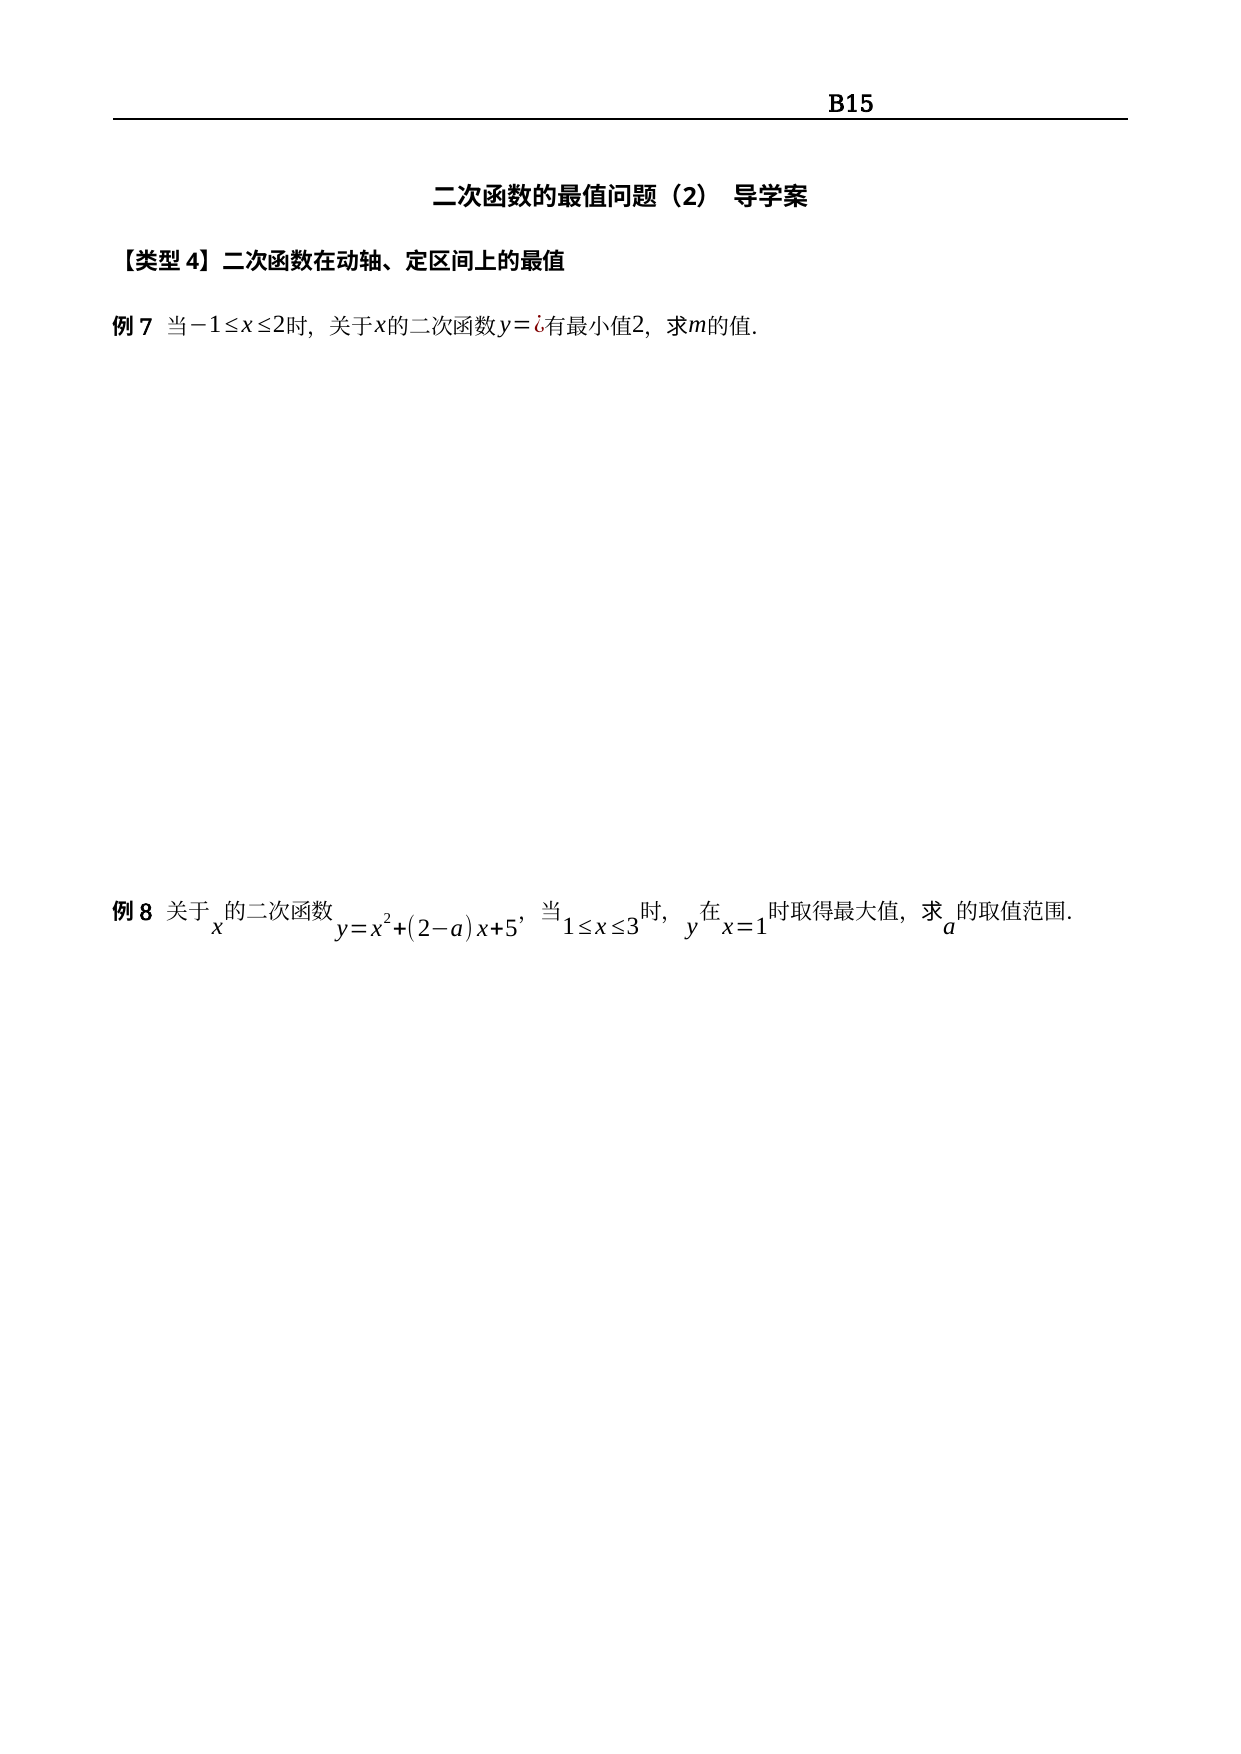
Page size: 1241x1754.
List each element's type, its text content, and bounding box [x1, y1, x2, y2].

text 【类型4】二次函数在动轴、定区间上的最值 [112, 227, 1128, 292]
text 例8 关于的二次函数，当时，在时取得最大值，求的取值范围． [112, 894, 1128, 959]
text 二次函数的最值问题（2） 导学案 [112, 162, 1128, 227]
text 例7 当时，关于的二次函数有最小值，求的值． [112, 309, 1128, 341]
